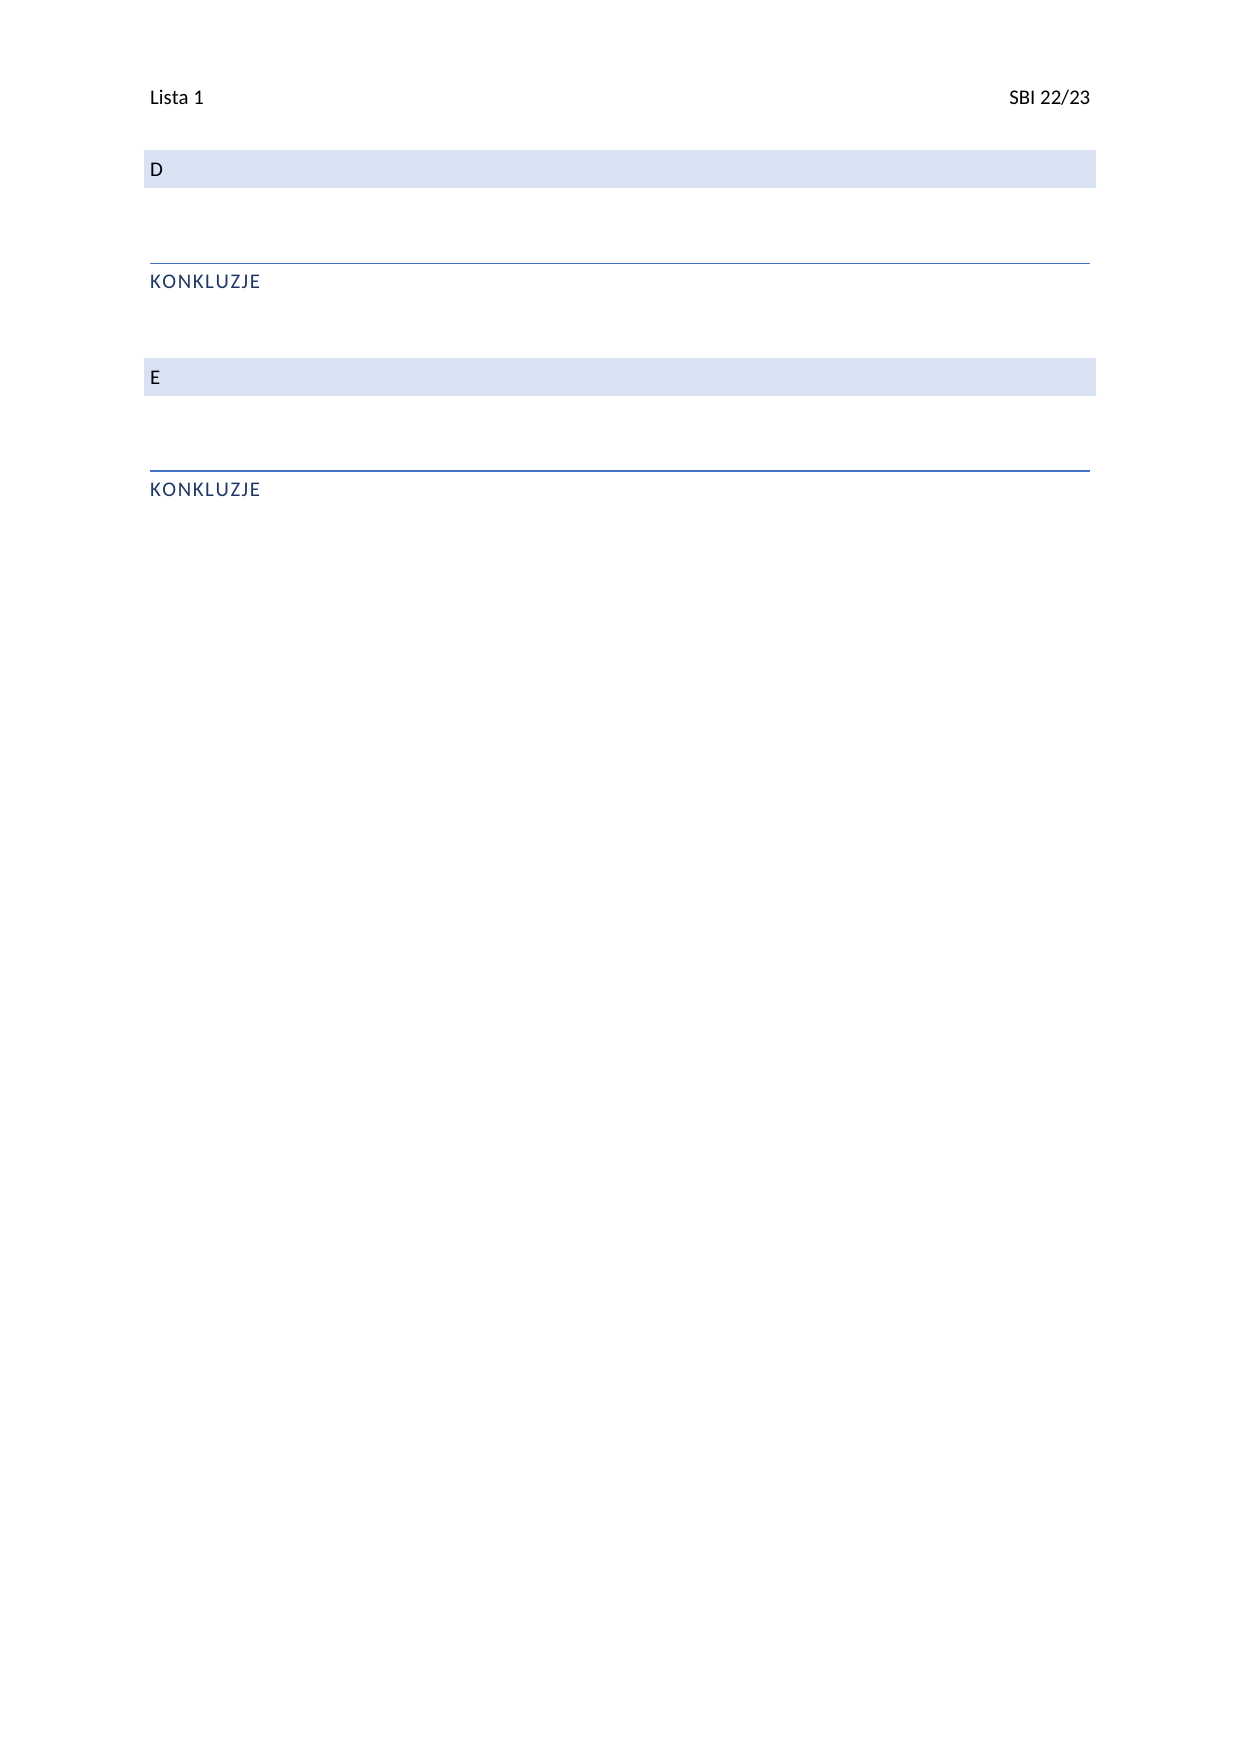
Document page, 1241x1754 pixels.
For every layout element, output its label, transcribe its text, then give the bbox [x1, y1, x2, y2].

subtitle Konkluzje [150, 472, 1090, 501]
subtitle E [150, 364, 1090, 389]
subtitle Konkluzje [150, 264, 1090, 294]
subtitle D [150, 156, 1090, 182]
